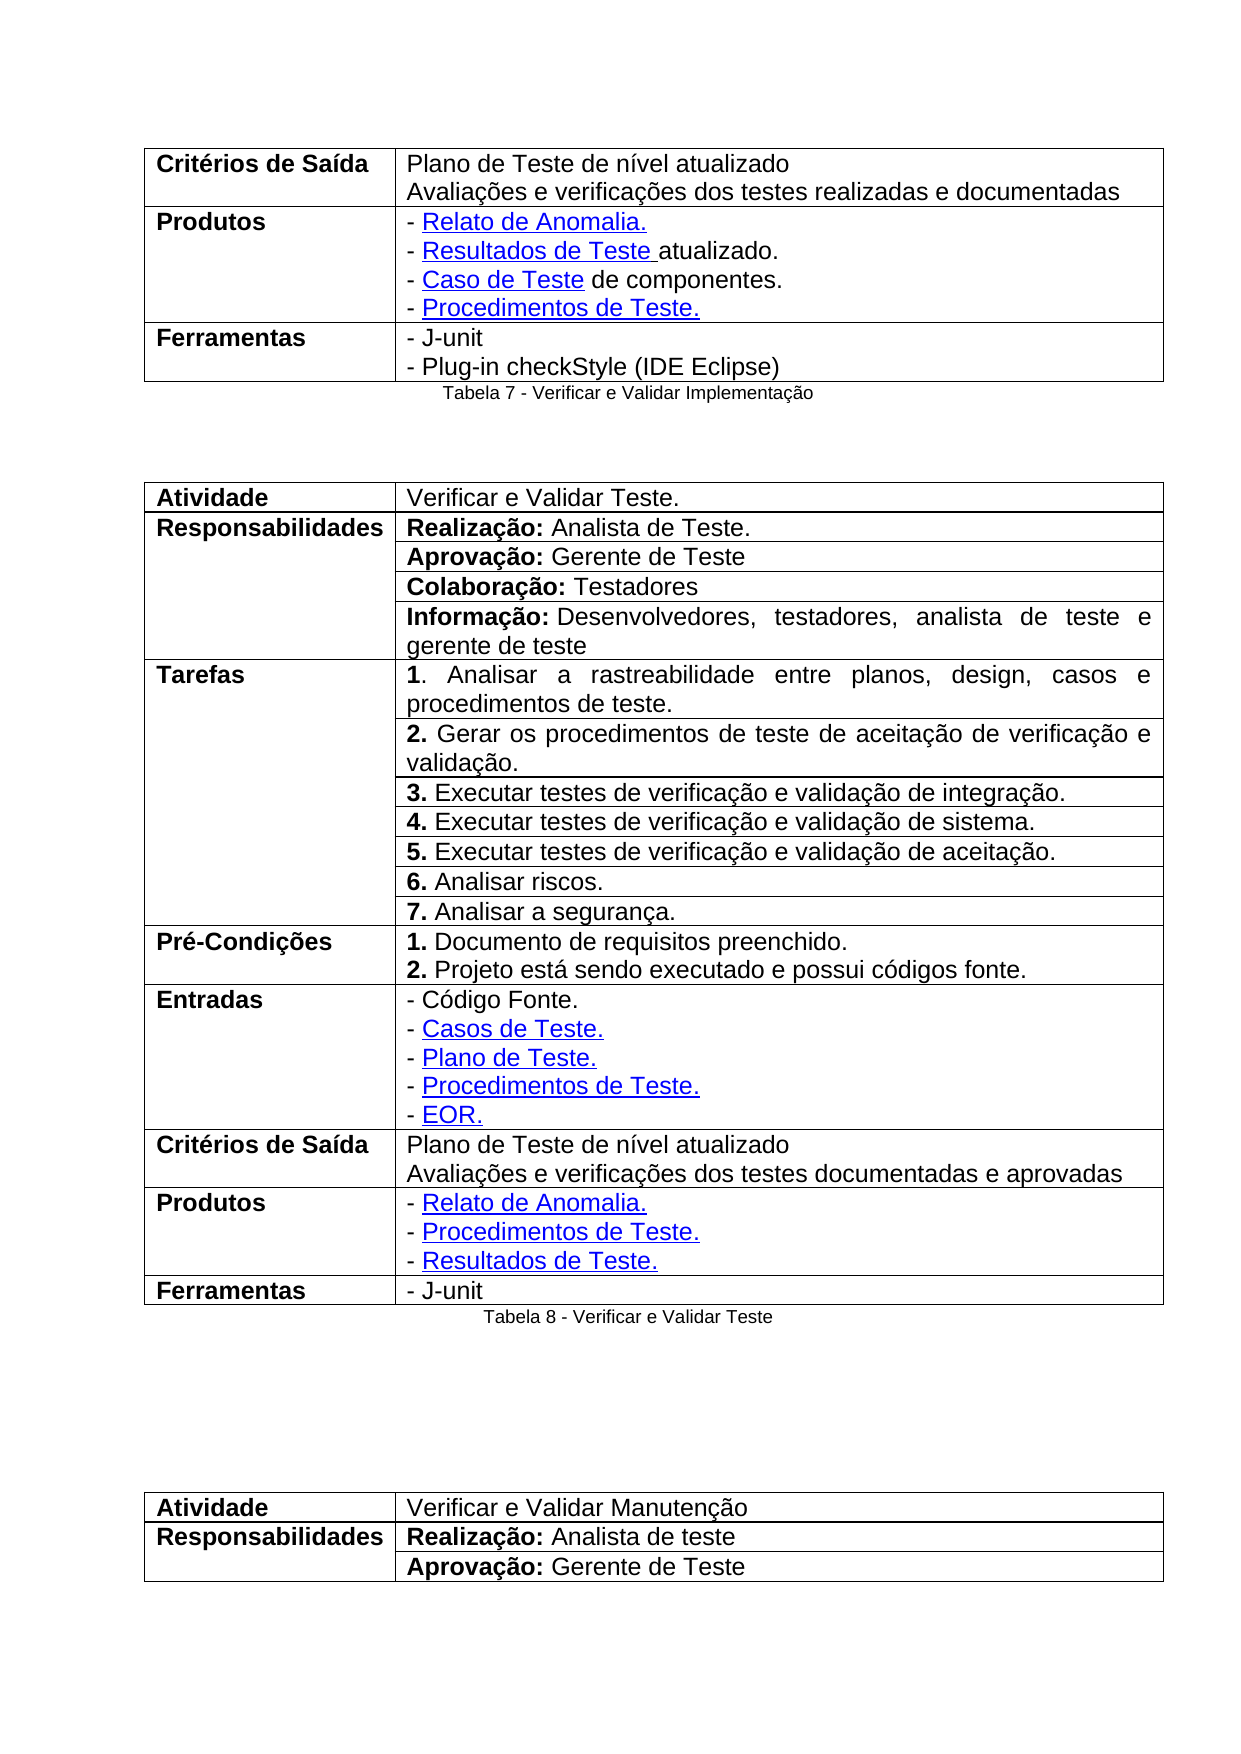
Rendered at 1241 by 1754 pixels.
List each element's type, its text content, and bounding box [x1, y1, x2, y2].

table_cell - Relato de Anomalia. - Procedimentos de Teste. - Resultados de Teste. [396, 1188, 1163, 1274]
table_cell Entradas [145, 985, 395, 1129]
table_cell 5. Executar testes de verificação e validação de aceitação. [396, 837, 1163, 866]
table_cell - Código Fonte. - Casos de Teste. - Plano de Teste. - Procedimentos de Teste. - EOR. [396, 985, 1163, 1129]
table_cell - J-unit - Plug-in checkStyle (IDE Eclipse) [396, 323, 1163, 381]
table_cell 1. Documento de requisitos preenchido. 2. Projeto está sendo executado e possui códigos fonte. [396, 926, 1163, 984]
table_cell 1. Analisar a rastreabilidade entre planos, design, casos e procedimentos de teste. [396, 660, 1163, 718]
table_cell Produtos [145, 207, 395, 322]
table_cell Plano de Teste de nível atualizado Avaliações e verificações dos testes realizadas e documentadas [396, 149, 1163, 206]
table_cell - Relato de Anomalia. - Resultados de Teste atualizado. - Caso de Teste de componentes. - Procedimentos de Teste. [396, 207, 1163, 322]
table_cell Colaboração: Testadores [396, 572, 1163, 601]
table_cell Informação: Desenvolvedores, testadores, analista de teste e gerente de teste [396, 602, 1163, 659]
table_header Verificar e Validar Manutenção [396, 1493, 1163, 1521]
table_cell 3. Executar testes de verificação e validação de integração. [396, 778, 1163, 806]
table_cell 2. Gerar os procedimentos de teste de aceitação de verificação e validação. [396, 719, 1163, 776]
table_cell Ferramentas [145, 1276, 395, 1304]
table_cell Aprovação: Gerente de Teste [396, 1552, 1163, 1581]
table_cell - J-unit [396, 1276, 1163, 1304]
table_cell Aprovação: Gerente de Teste [396, 542, 1163, 571]
table_cell Plano de Teste de nível atualizado Avaliações e verificações dos testes documentadas e aprovadas [396, 1130, 1163, 1187]
table_cell Produtos [145, 1188, 395, 1274]
table_cell Critérios de Saída [145, 1130, 395, 1187]
table_cell Pré-Condições [145, 926, 395, 984]
table_cell Realização: Analista de Teste. [396, 513, 1163, 541]
table_cell 4. Executar testes de verificação e validação de sistema. [396, 807, 1163, 836]
table_cell 7. Analisar a segurança. [396, 897, 1163, 925]
text Tabela 7 - Verificar e Validar Implementação [103, 382, 1152, 403]
table_cell Tarefas [145, 660, 395, 925]
table_cell Responsabilidades [145, 1523, 395, 1581]
table_cell Realização: Analista de teste [396, 1523, 1163, 1551]
table_cell Critérios de Saída [145, 149, 395, 206]
table_cell Ferramentas [145, 323, 395, 381]
text Tabela 8 - Verificar e Validar Teste [103, 1305, 1152, 1327]
table_header Atividade [145, 483, 395, 511]
table_cell 6. Analisar riscos. [396, 867, 1163, 896]
table_header Verificar e Validar Teste. [396, 483, 1163, 511]
table_header Atividade [145, 1493, 395, 1521]
table_cell Responsabilidades [145, 513, 395, 659]
